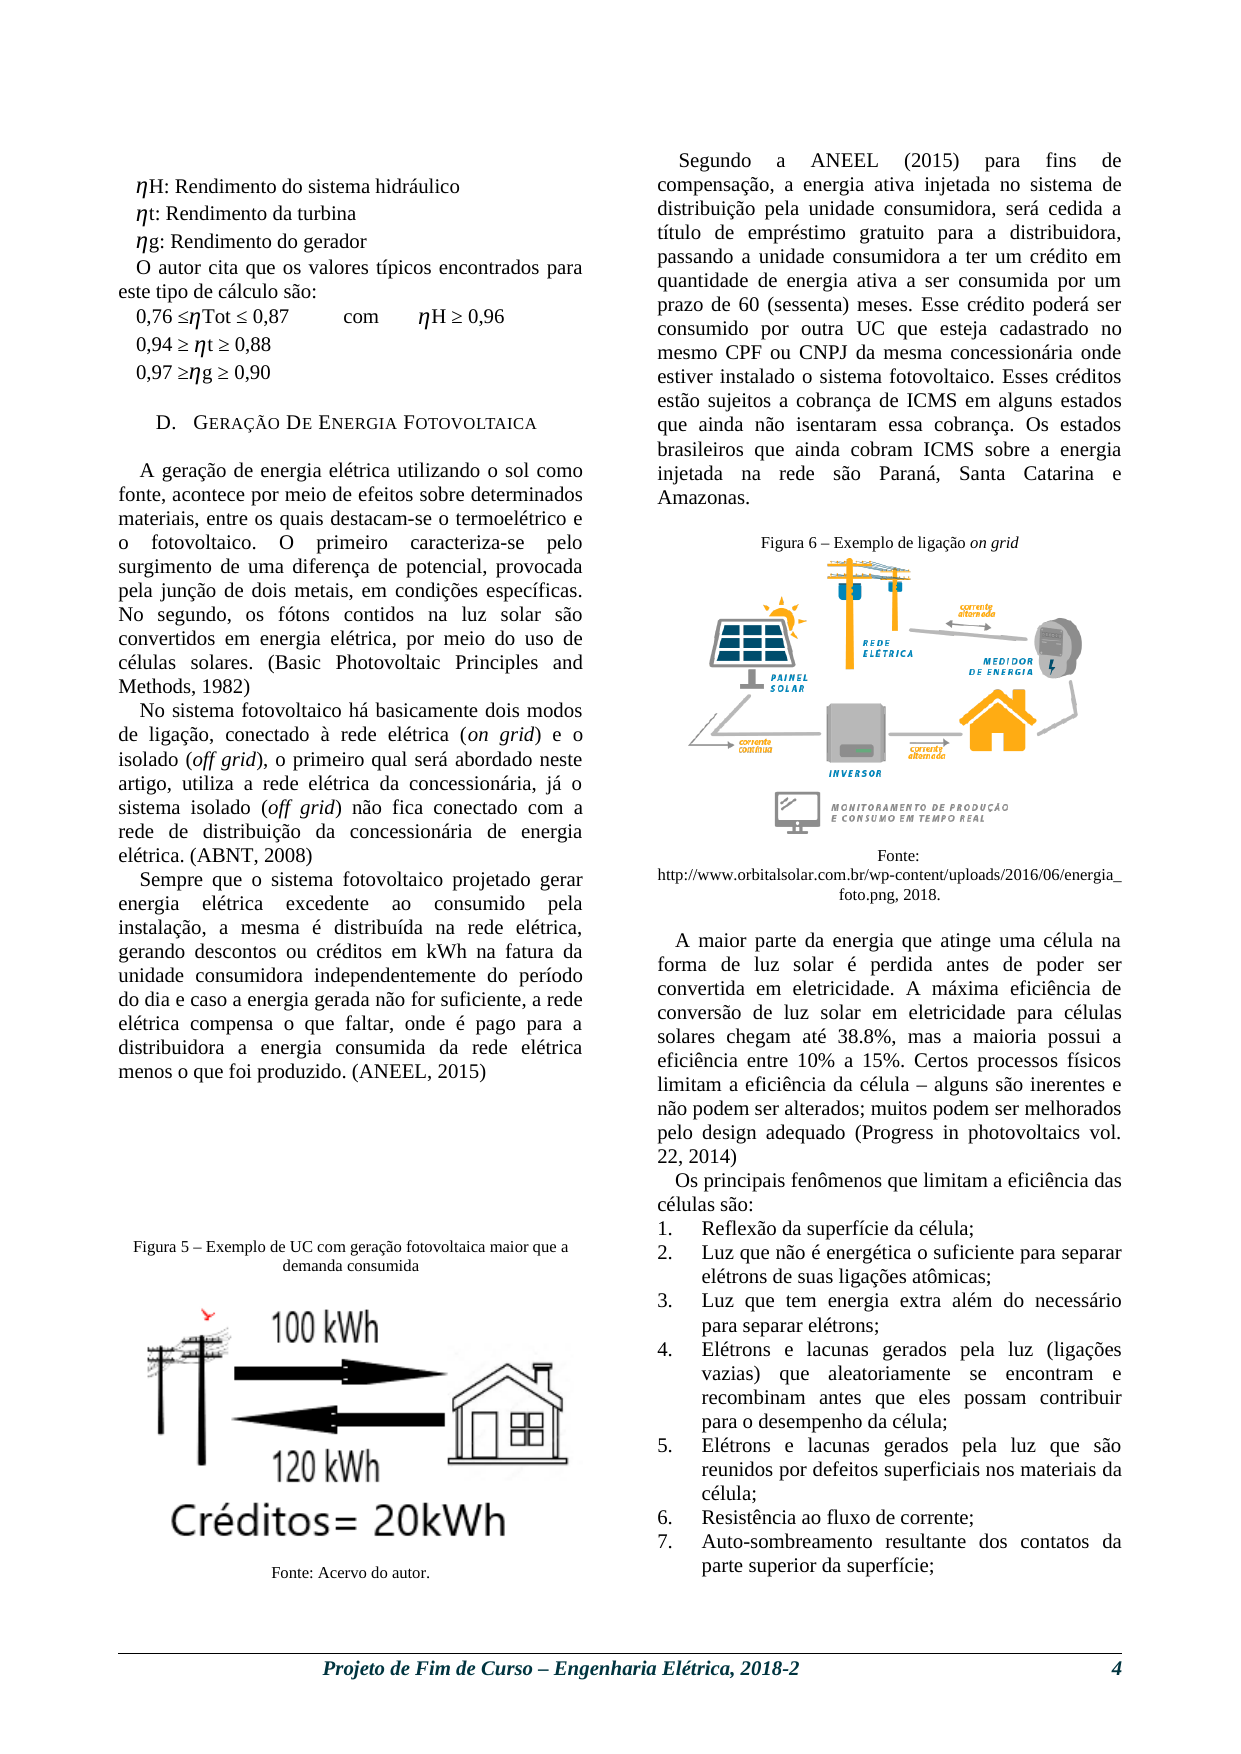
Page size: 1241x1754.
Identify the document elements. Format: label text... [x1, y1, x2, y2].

list Reflexão da superfície da célula; [657, 1216, 1122, 1240]
text t: Rendimento da turbina [118, 199, 583, 227]
text H: Rendimento do sistema hidráulico [118, 172, 583, 199]
text 0,76 ≤Tot ≤ 0,87 com H ≥ 0,96 [118, 303, 583, 330]
picture [612, 552, 1140, 846]
list Luz que tem energia extra além do necessário para separar elétrons; [657, 1288, 1122, 1337]
text A geração de energia elétrica utilizando o sol como fonte, acontece por meio de efeitos sobre determinados materiais, entre os quais destacam-se o termoelétrico e o fotovoltaico. O primeiro caracteriza-se pelo surgimento de uma diferença de potencial, provocada pela junção de dois metais, em condições específicas. No segundo, os fótons contidos na luz solar são convertidos em energia elétrica, por meio do uso de células solares. (Basic Photovoltaic Principles and Methods, 1982) [118, 458, 583, 698]
text Figura 6 – Exemplo de ligação on grid [657, 533, 1122, 552]
list Luz que não é energética o suficiente para separar elétrons de suas ligações atômicas; [657, 1240, 1122, 1288]
text Os principais fenômenos que limitam a eficiência das células são: [657, 1168, 1122, 1216]
list Elétrons e lacunas gerados pela luz que são reunidos por defeitos superficiais nos materiais da célula; [657, 1433, 1122, 1505]
text g: Rendimento do gerador [118, 227, 583, 254]
text O autor cita que os valores típicos encontrados para este tipo de cálculo são: [118, 254, 583, 303]
text Fonte: Acervo do autor. [118, 1563, 583, 1582]
picture [118, 1275, 584, 1563]
text Figura 5 – Exemplo de UC com geração fotovoltaica maior que a demanda consumida [118, 1237, 583, 1275]
text No sistema fotovoltaico há basicamente dois modos de ligação, conectado à rede elétrica (on grid) e o isolado (off grid), o primeiro qual será abordado neste artigo, utiliza a rede elétrica da concessionária, já o sistema isolado (off grid) não fica conectado com a rede de distribuição da concessionária de energia elétrica. (ABNT, 2008) [118, 698, 583, 867]
text A maior parte da energia que atinge uma célula na forma de luz solar é perdida antes de poder ser convertida em eletricidade. A máxima eficiência de conversão de luz solar em eletricidade para células solares chegam até 38.8%, mas a maioria possui a eficiência entre 10% a 15%. Certos processos físicos limitam a eficiência da célula – alguns são inerentes e não podem ser alterados; muitos podem ser melhorados pelo design adequado (Progress in photovoltaics vol. 22, 2014) [657, 927, 1122, 1168]
title Geração De Energia Fotovoltaica [156, 409, 583, 434]
list Resistência ao fluxo de corrente; [657, 1505, 1122, 1529]
text Fonte: http://www.orbitalsolar.com.br/wp-content/uploads/2016/06/energia_foto.png, 2018. [657, 846, 1122, 903]
list Auto-sombreamento resultante dos contatos da parte superior da superfície; [657, 1529, 1122, 1577]
text 0,97 ≥g ≥ 0,90 [118, 358, 583, 386]
text Sempre que o sistema fotovoltaico projetado gerar energia elétrica excedente ao consumido pela instalação, a mesma é distribuída na rede elétrica, gerando descontos ou créditos em kWh na fatura da unidade consumidora independentemente do período do dia e caso a energia gerada não for suficiente, a rede elétrica compensa o que faltar, onde é pago para a distribuidora a energia consumida da rede elétrica menos o que foi produzido. (ANEEL, 2015) [118, 867, 583, 1083]
list Elétrons e lacunas gerados pela luz (ligações vazias) que aleatoriamente se encontram e recombinam antes que eles possam contribuir para o desempenho da célula; [657, 1337, 1122, 1433]
text 0,94 ≥ t ≥ 0,88 [118, 330, 583, 358]
text Segundo a ANEEL (2015) para fins de compensação, a energia ativa injetada no sistema de distribuição pela unidade consumidora, será cedida a título de empréstimo gratuito para a distribuidora, passando a unidade consumidora a ter um crédito em quantidade de energia ativa a ser consumida por um prazo de 60 (sessenta) meses. Esse crédito poderá ser consumido por outra UC que esteja cadastrado no mesmo CPF ou CNPJ da mesma concessionária onde estiver instalado o sistema fotovoltaico. Esses créditos estão sujeitos a cobrança de ICMS em alguns estados que ainda não isentaram essa cobrança. Os estados brasileiros que ainda cobram ICMS sobre a energia injetada na rede são Paraná, Santa Catarina e Amazonas. [657, 148, 1122, 509]
